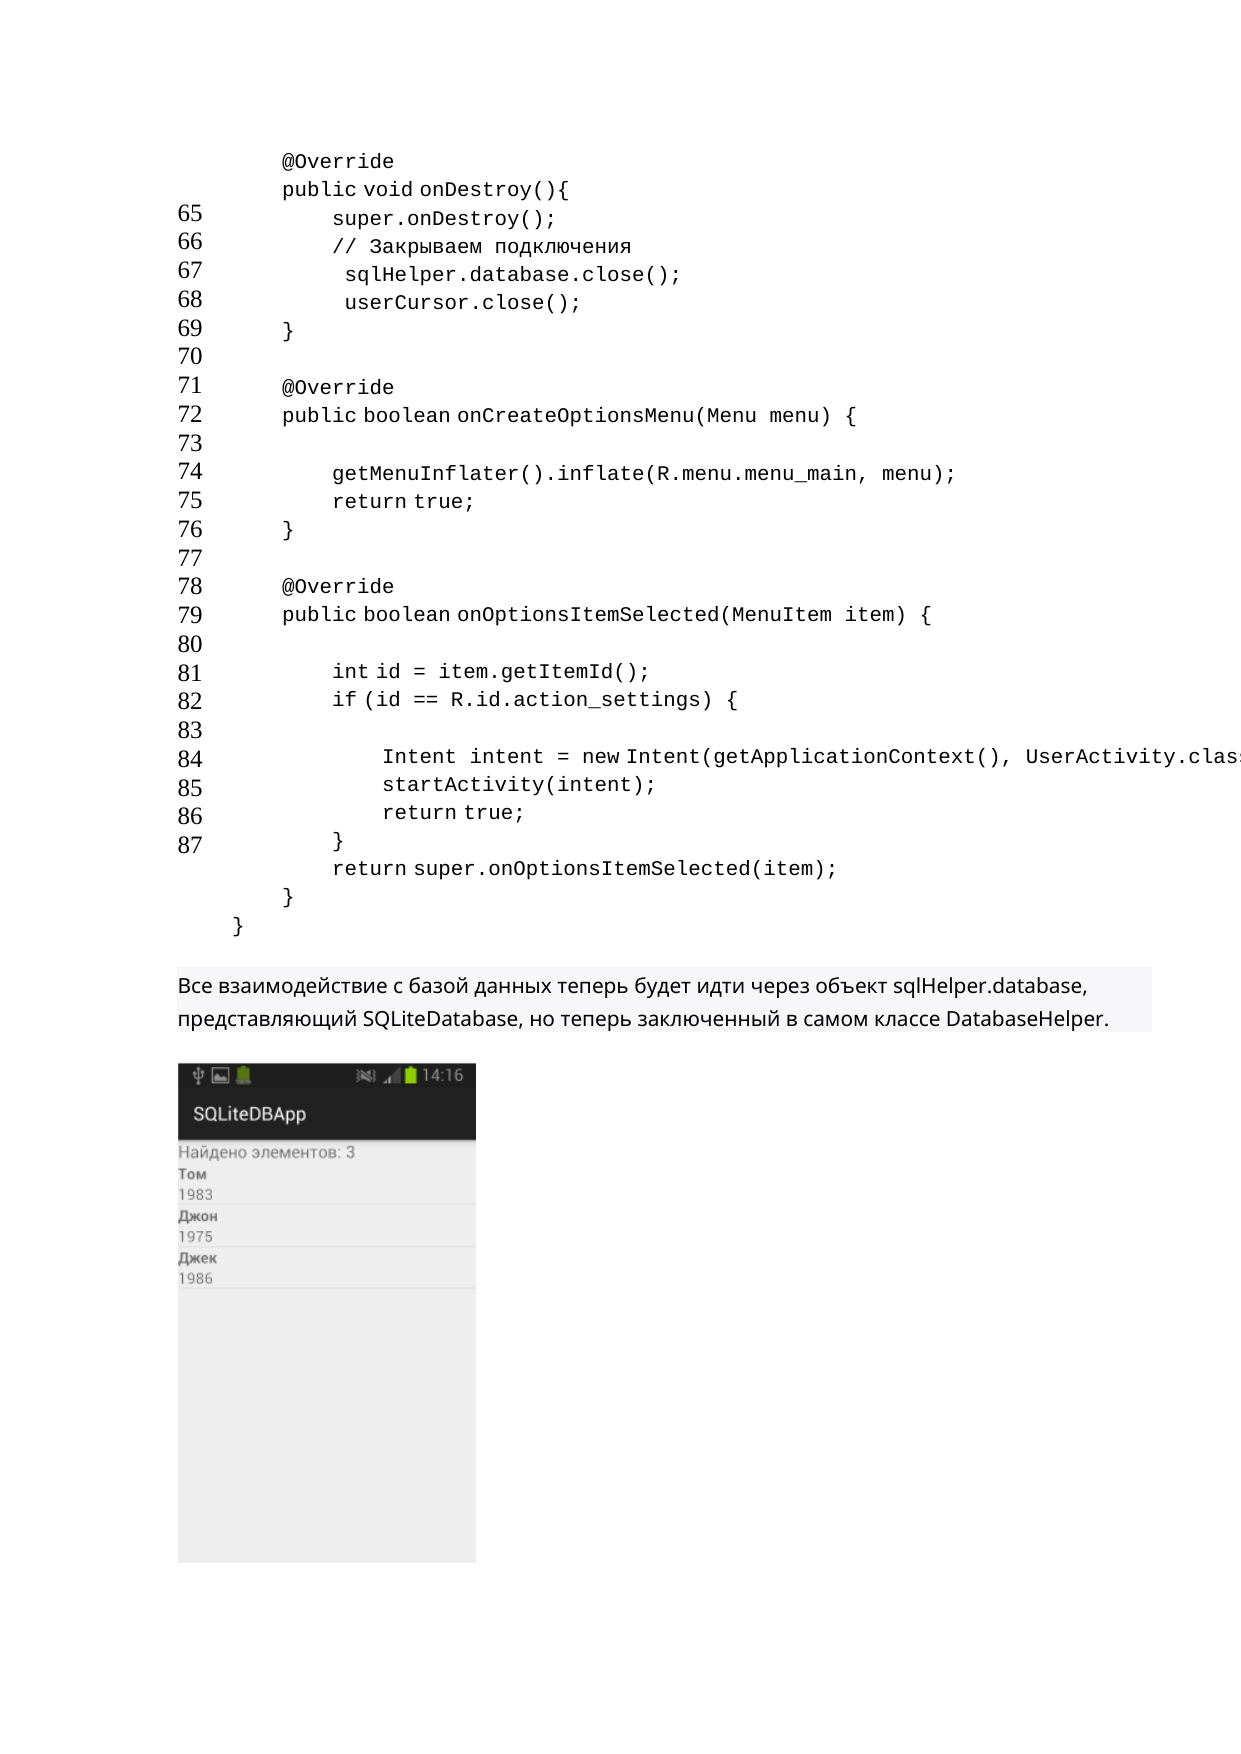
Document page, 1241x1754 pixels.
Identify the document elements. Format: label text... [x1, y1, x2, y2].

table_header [177, 118, 232, 938]
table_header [232, 118, 1240, 938]
text Все взаимодействие с базой данных теперь будет идти через объект sqlHelper.database, представляющий SQLiteDatabase, но теперь заключенный в самом классе DatabaseHelper. [177, 967, 1152, 1032]
picture [177, 1061, 476, 1563]
